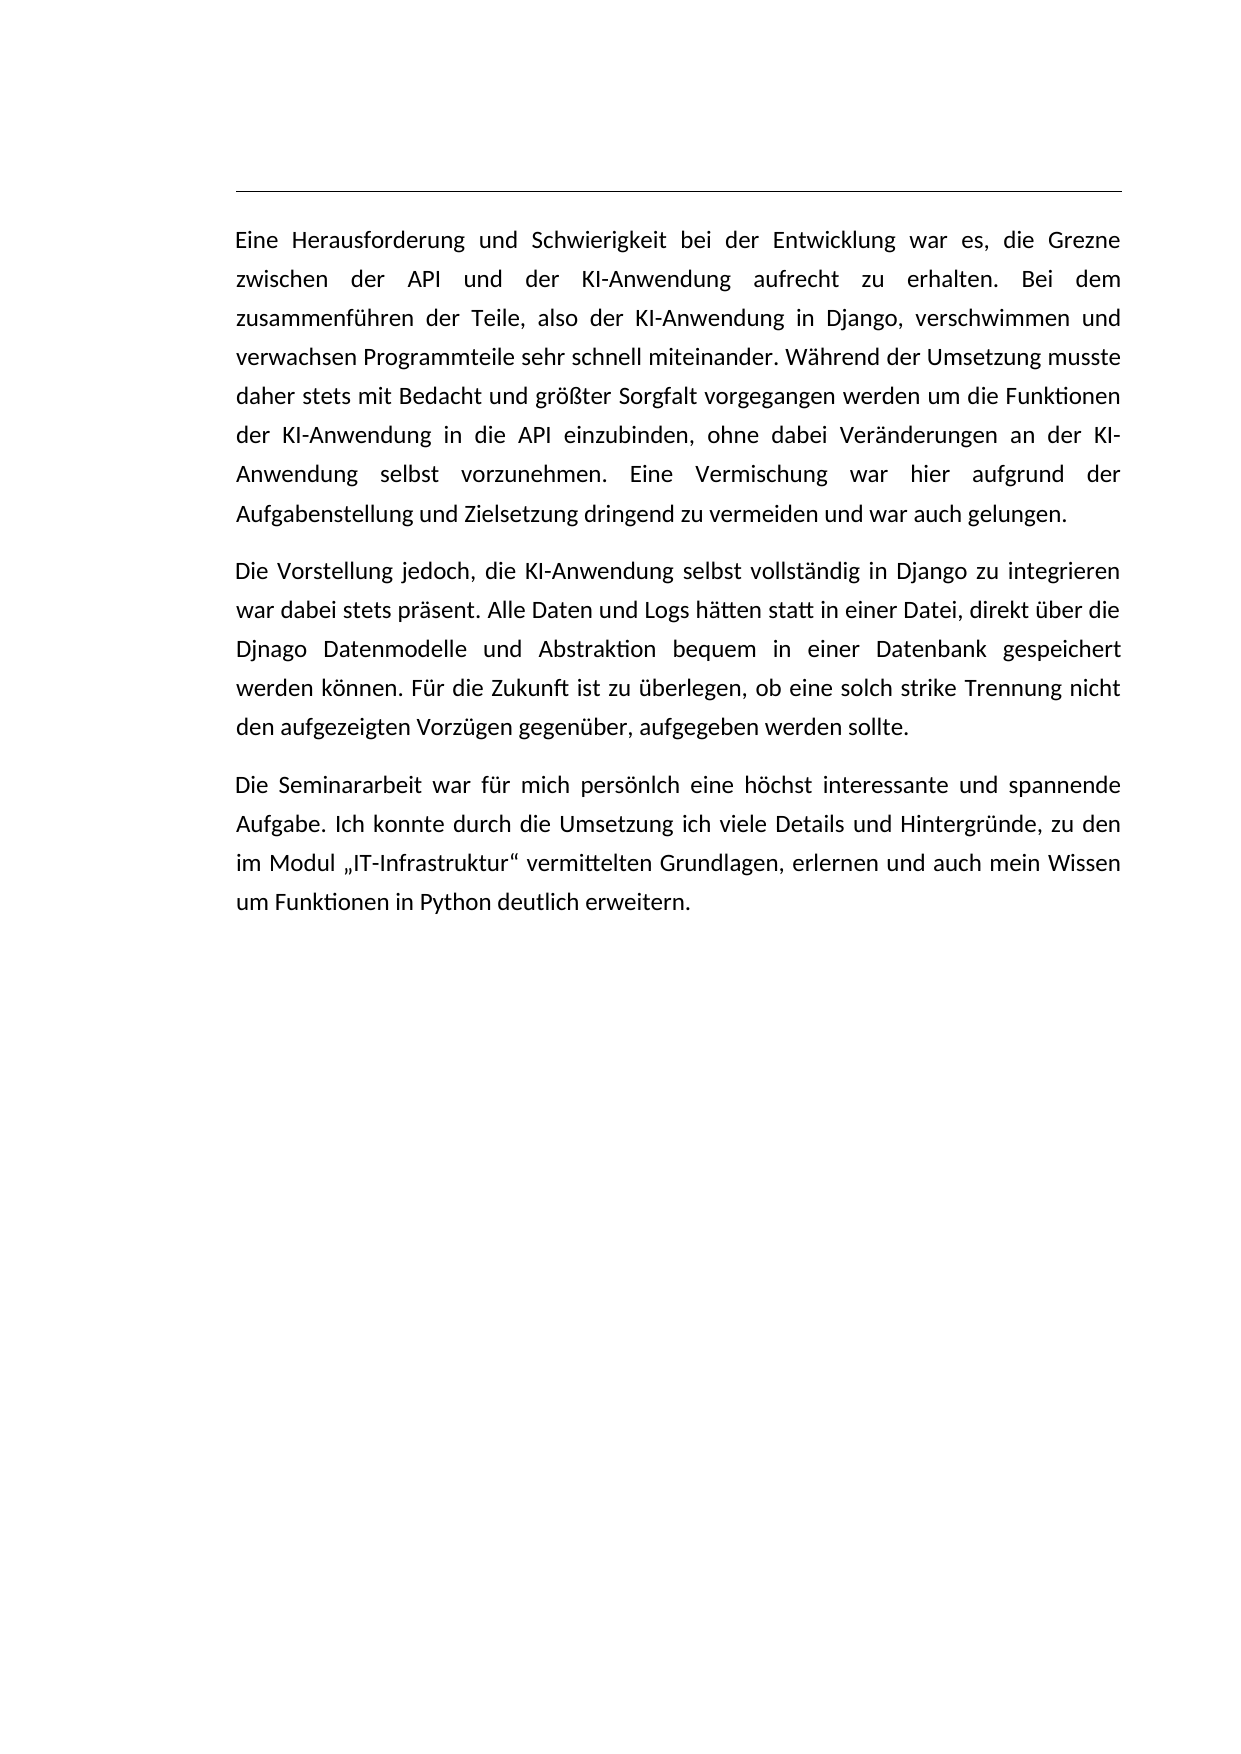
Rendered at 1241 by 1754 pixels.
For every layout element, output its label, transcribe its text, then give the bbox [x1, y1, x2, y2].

text Die Vorstellung jedoch, die KI-Anwendung selbst vollständig in Django zu integrieren war dabei stets präsent. Alle Daten und Logs hätten statt in einer Datei, direkt über die Djnago Datenmodelle und Abstraktion bequem in einer Datenbank gespeichert werden können. Für die Zukunft ist zu überlegen, ob eine solch strike Trennung nicht den aufgezeigten Vorzügen gegenüber, aufgegeben werden sollte. [235, 555, 1122, 742]
text Die Seminararbeit war für mich persönlch eine höchst interessante und spannende Aufgabe. Ich konnte durch die Umsetzung ich viele Details und Hintergründe, zu den im Modul „IT-Infrastruktur“ vermittelten Grundlagen, erlernen und auch mein Wissen um Funktionen in Python deutlich erweitern. [235, 769, 1122, 917]
text Eine Herausforderung und Schwierigkeit bei der Entwicklung war es, die Grezne zwischen der API und der KI-Anwendung aufrecht zu erhalten. Bei dem zusammenführen der Teile, also der KI-Anwendung in Django, verschwimmen und verwachsen Programmteile sehr schnell miteinander. Während der Umsetzung musste daher stets mit Bedacht und größter Sorgfalt vorgegangen werden um die Funktionen der KI-Anwendung in die API einzubinden, ohne dabei Veränderungen an der KI-Anwendung selbst vorzunehmen. Eine Vermischung war hier aufgrund der Aufgabenstellung und Zielsetzung dringend zu vermeiden und war auch gelungen. [235, 224, 1122, 528]
